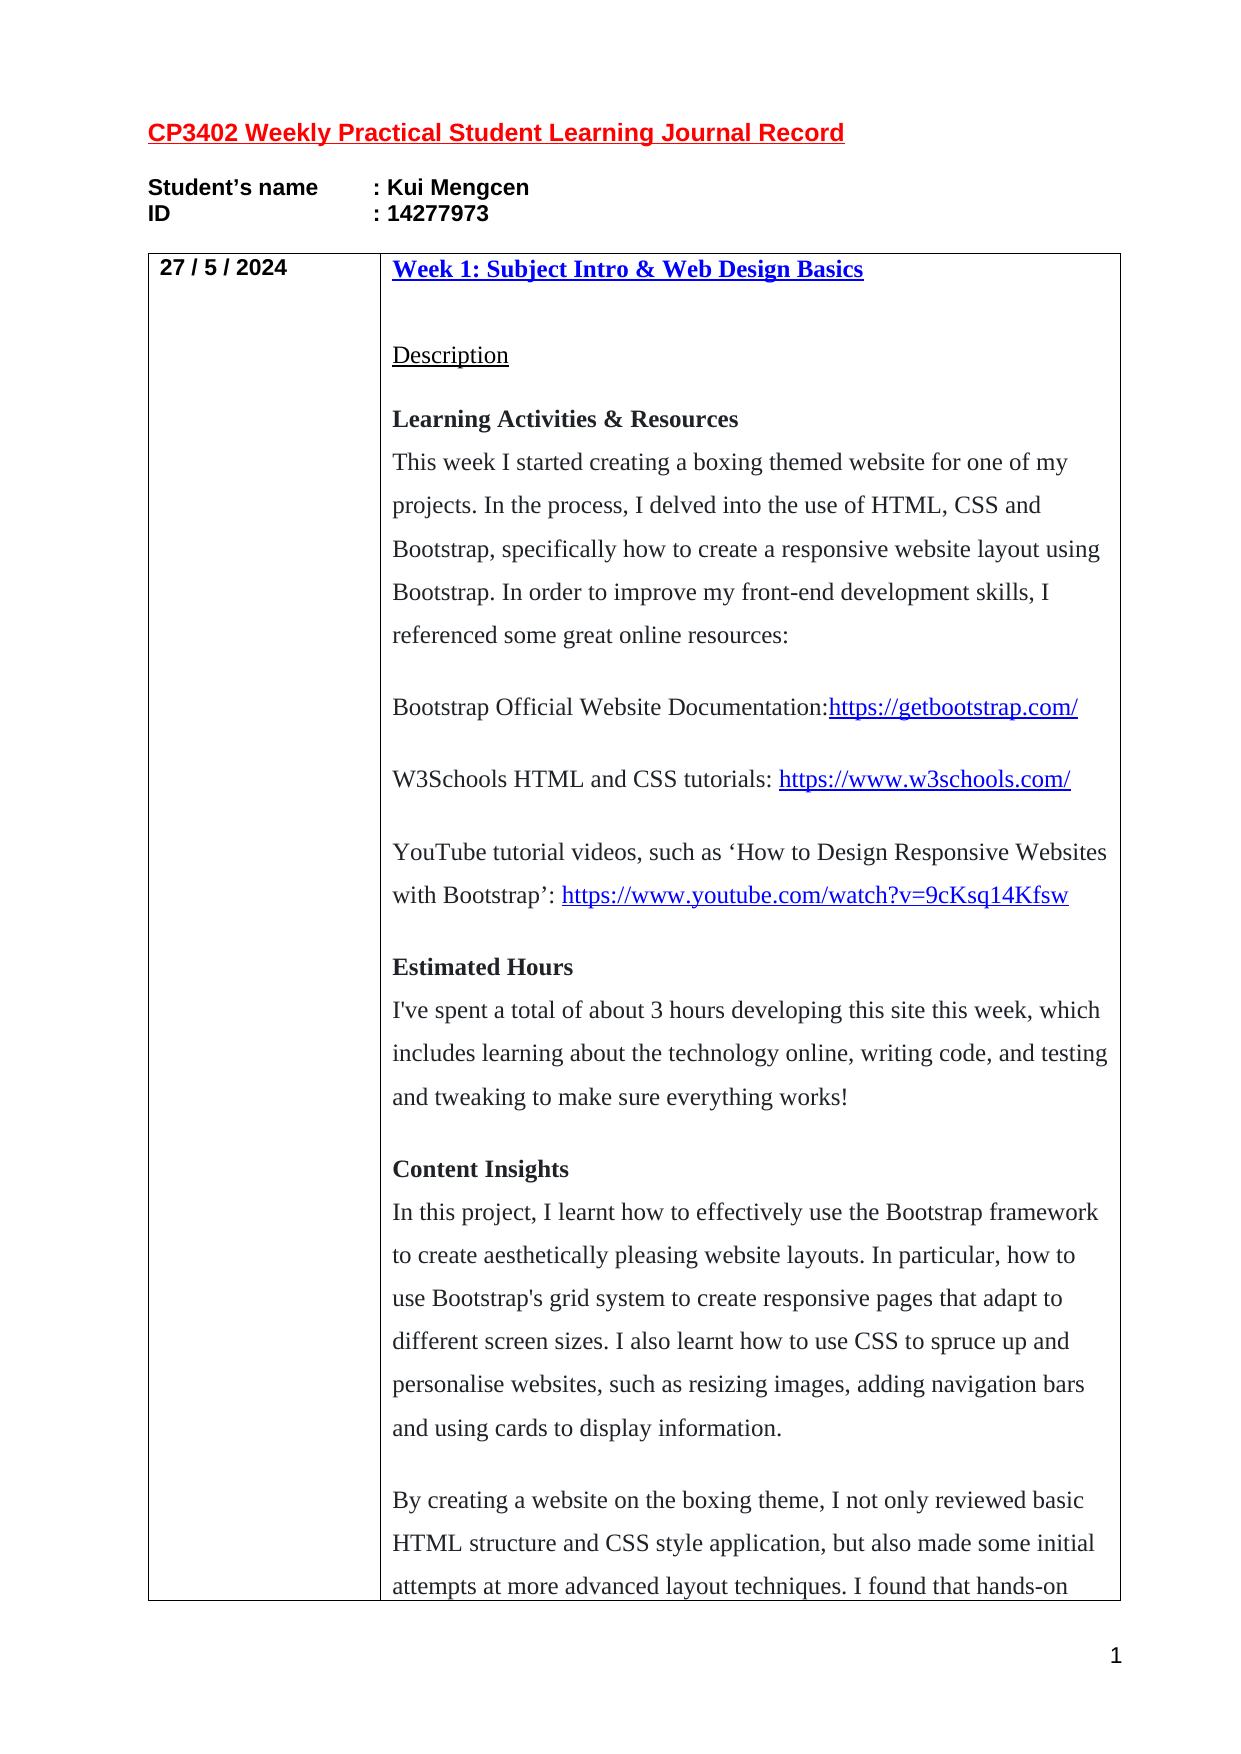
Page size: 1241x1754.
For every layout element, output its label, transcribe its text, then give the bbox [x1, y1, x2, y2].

text Student’s name : Kui Mengcen [148, 174, 1122, 200]
text ID : 14277973 [148, 200, 1122, 227]
table_header 27 / 5 / 2024 [149, 254, 380, 1600]
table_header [381, 254, 1120, 1600]
